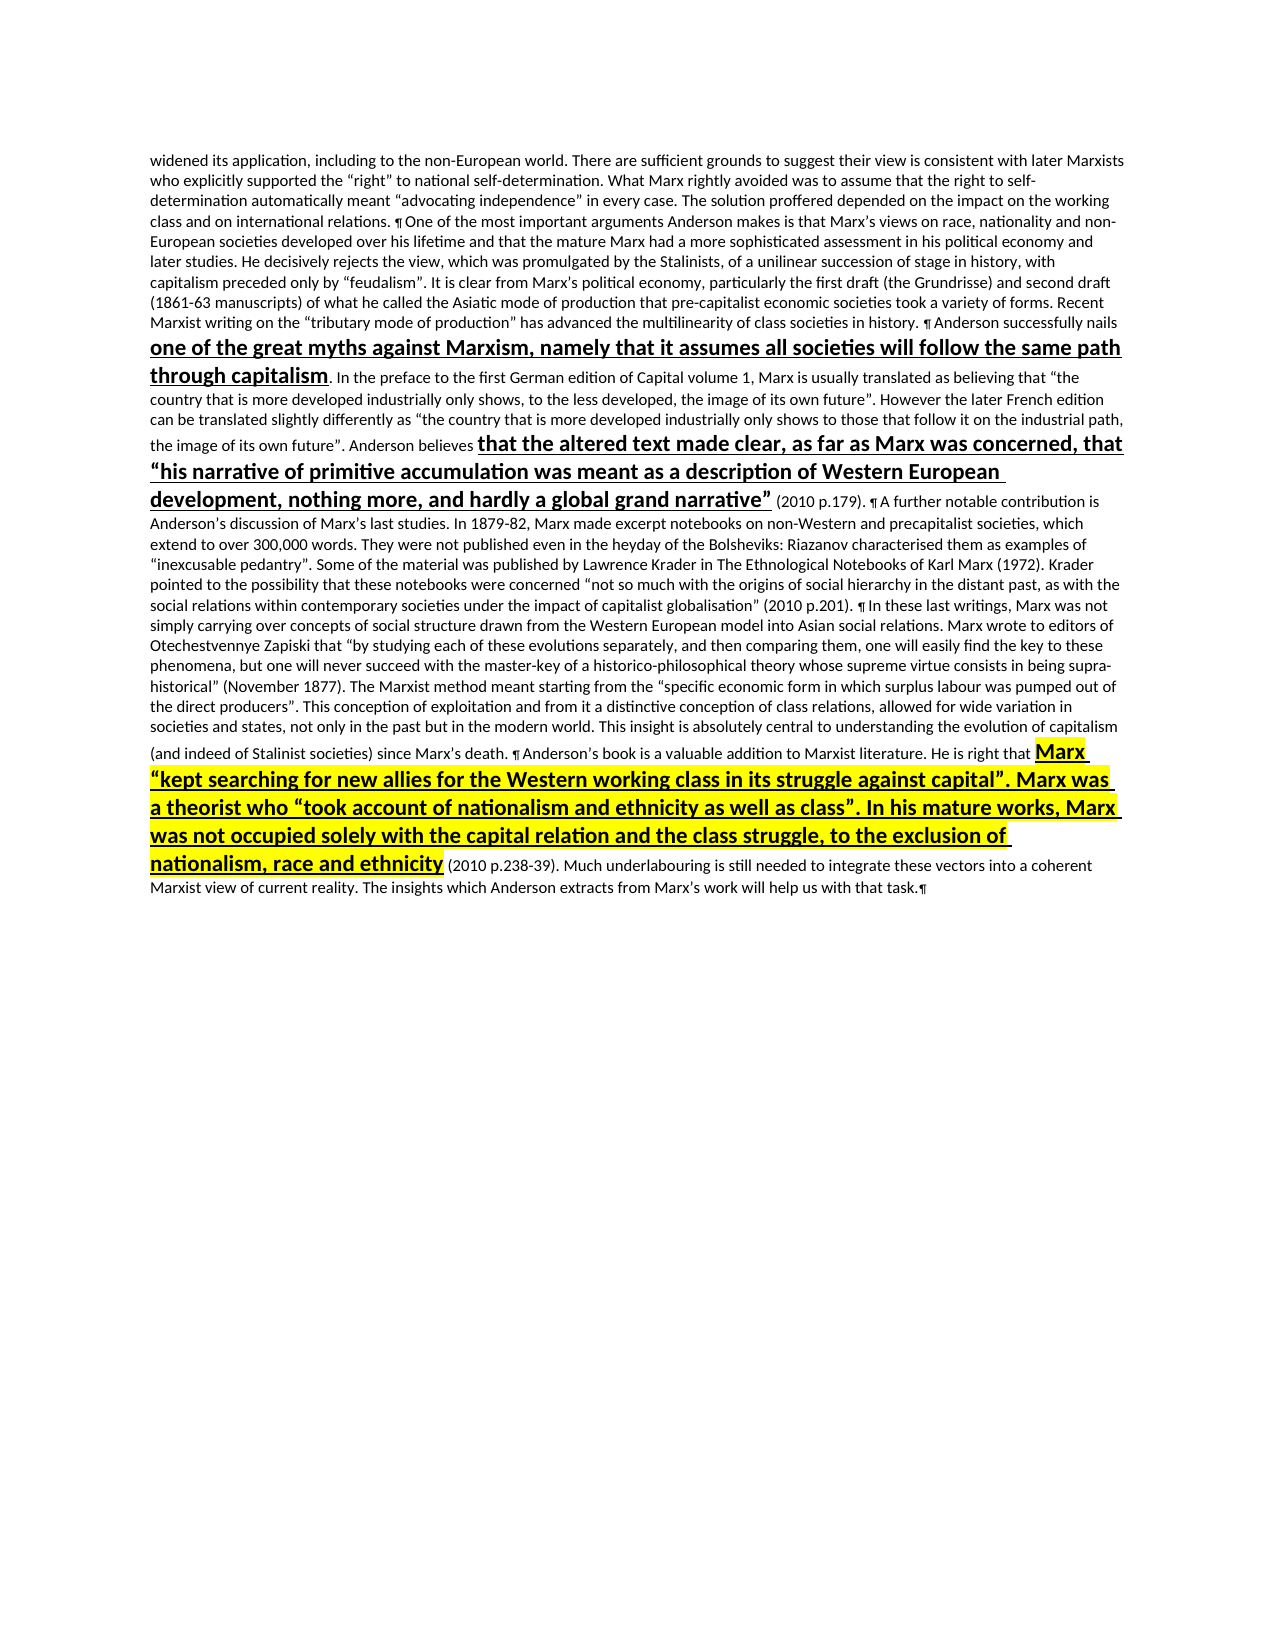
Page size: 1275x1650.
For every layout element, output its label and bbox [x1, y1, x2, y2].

text [150, 150, 1125, 897]
